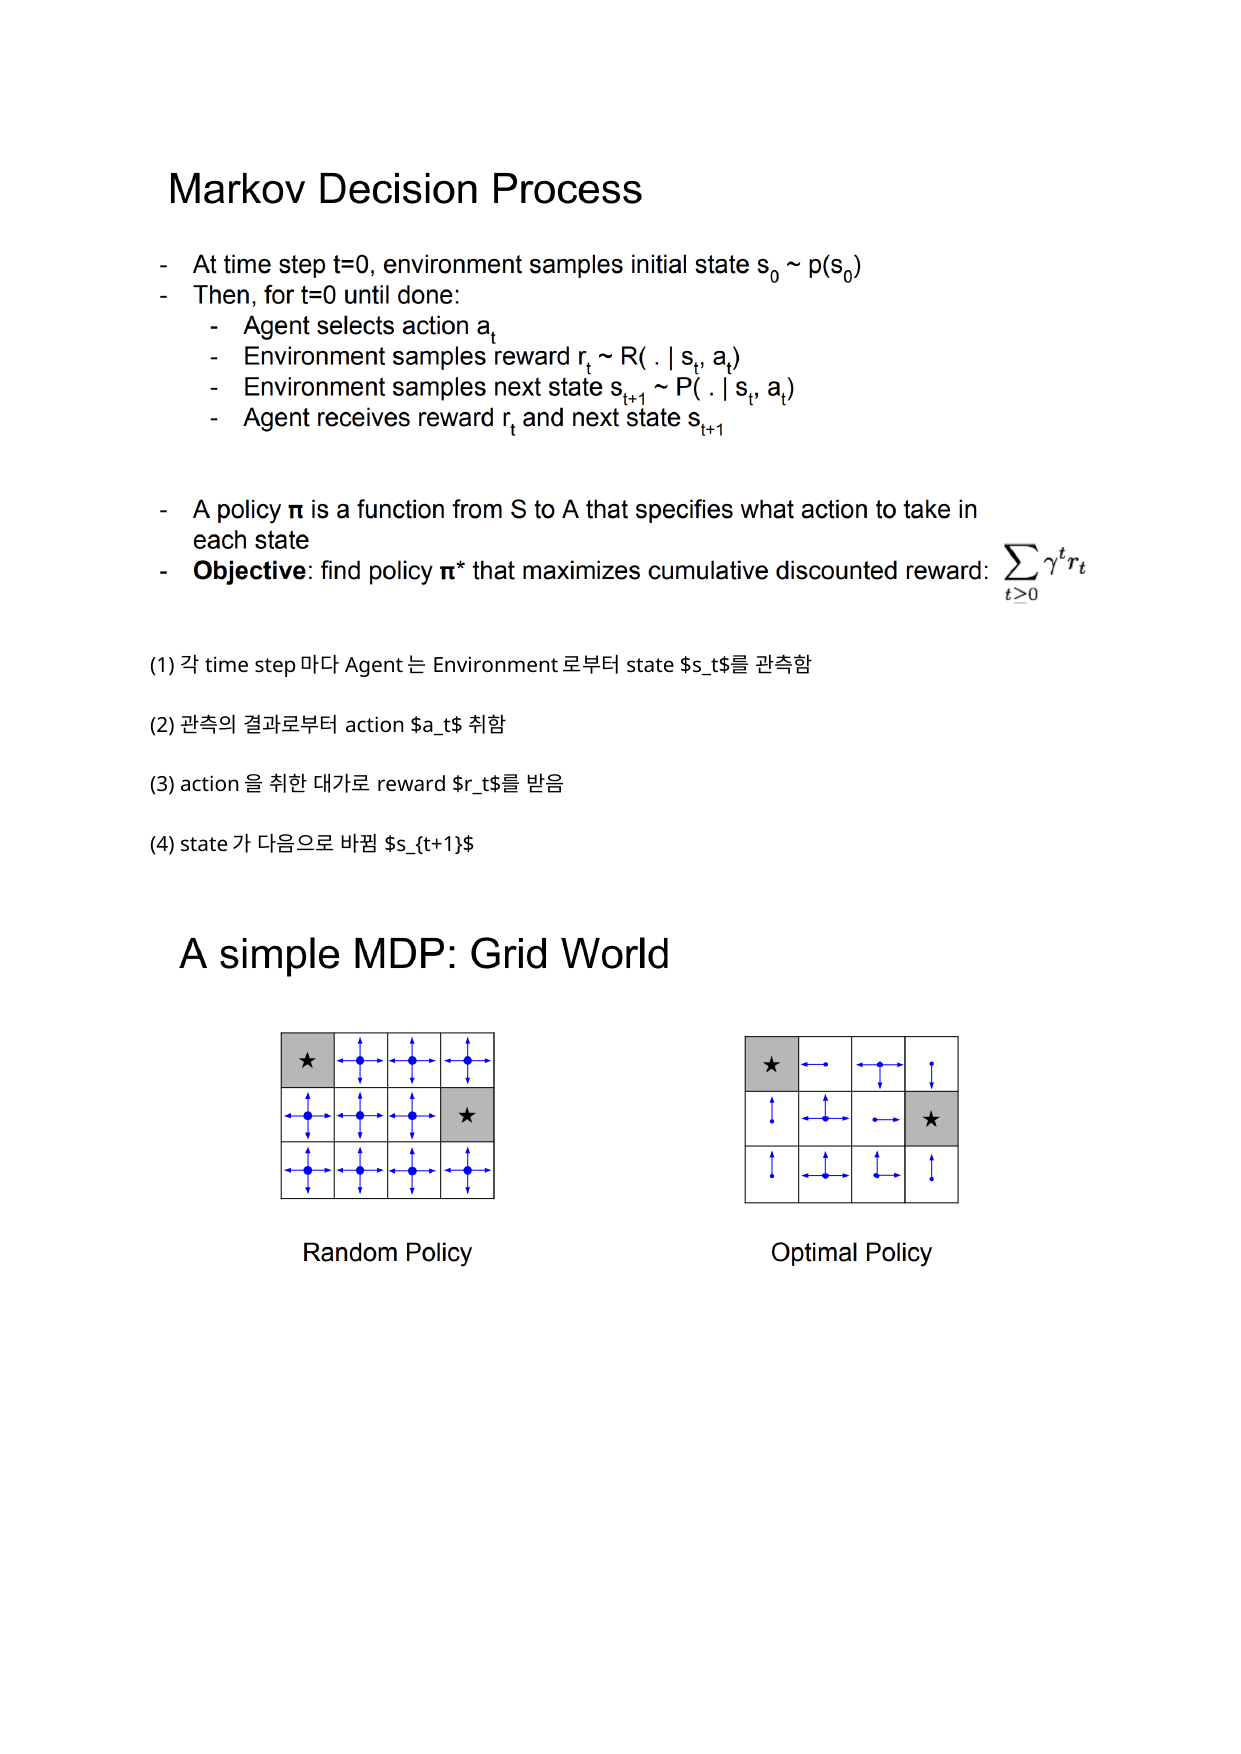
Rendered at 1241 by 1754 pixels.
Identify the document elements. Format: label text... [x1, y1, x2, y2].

picture [150, 915, 1091, 1334]
text (3) action을 취한 대가로 reward $r_t$를 받음 [150, 768, 1090, 798]
picture [150, 150, 1091, 620]
text (1) 각 time step마다 Agent는 Environment로부터 state $s_t$를 관측함 [150, 649, 1090, 679]
text (4) state가 다음으로 바뀜 $s_{t+1}$ [150, 827, 1090, 857]
text (2) 관측의 결과로부터 action $a_t$ 취함 [150, 708, 1090, 738]
